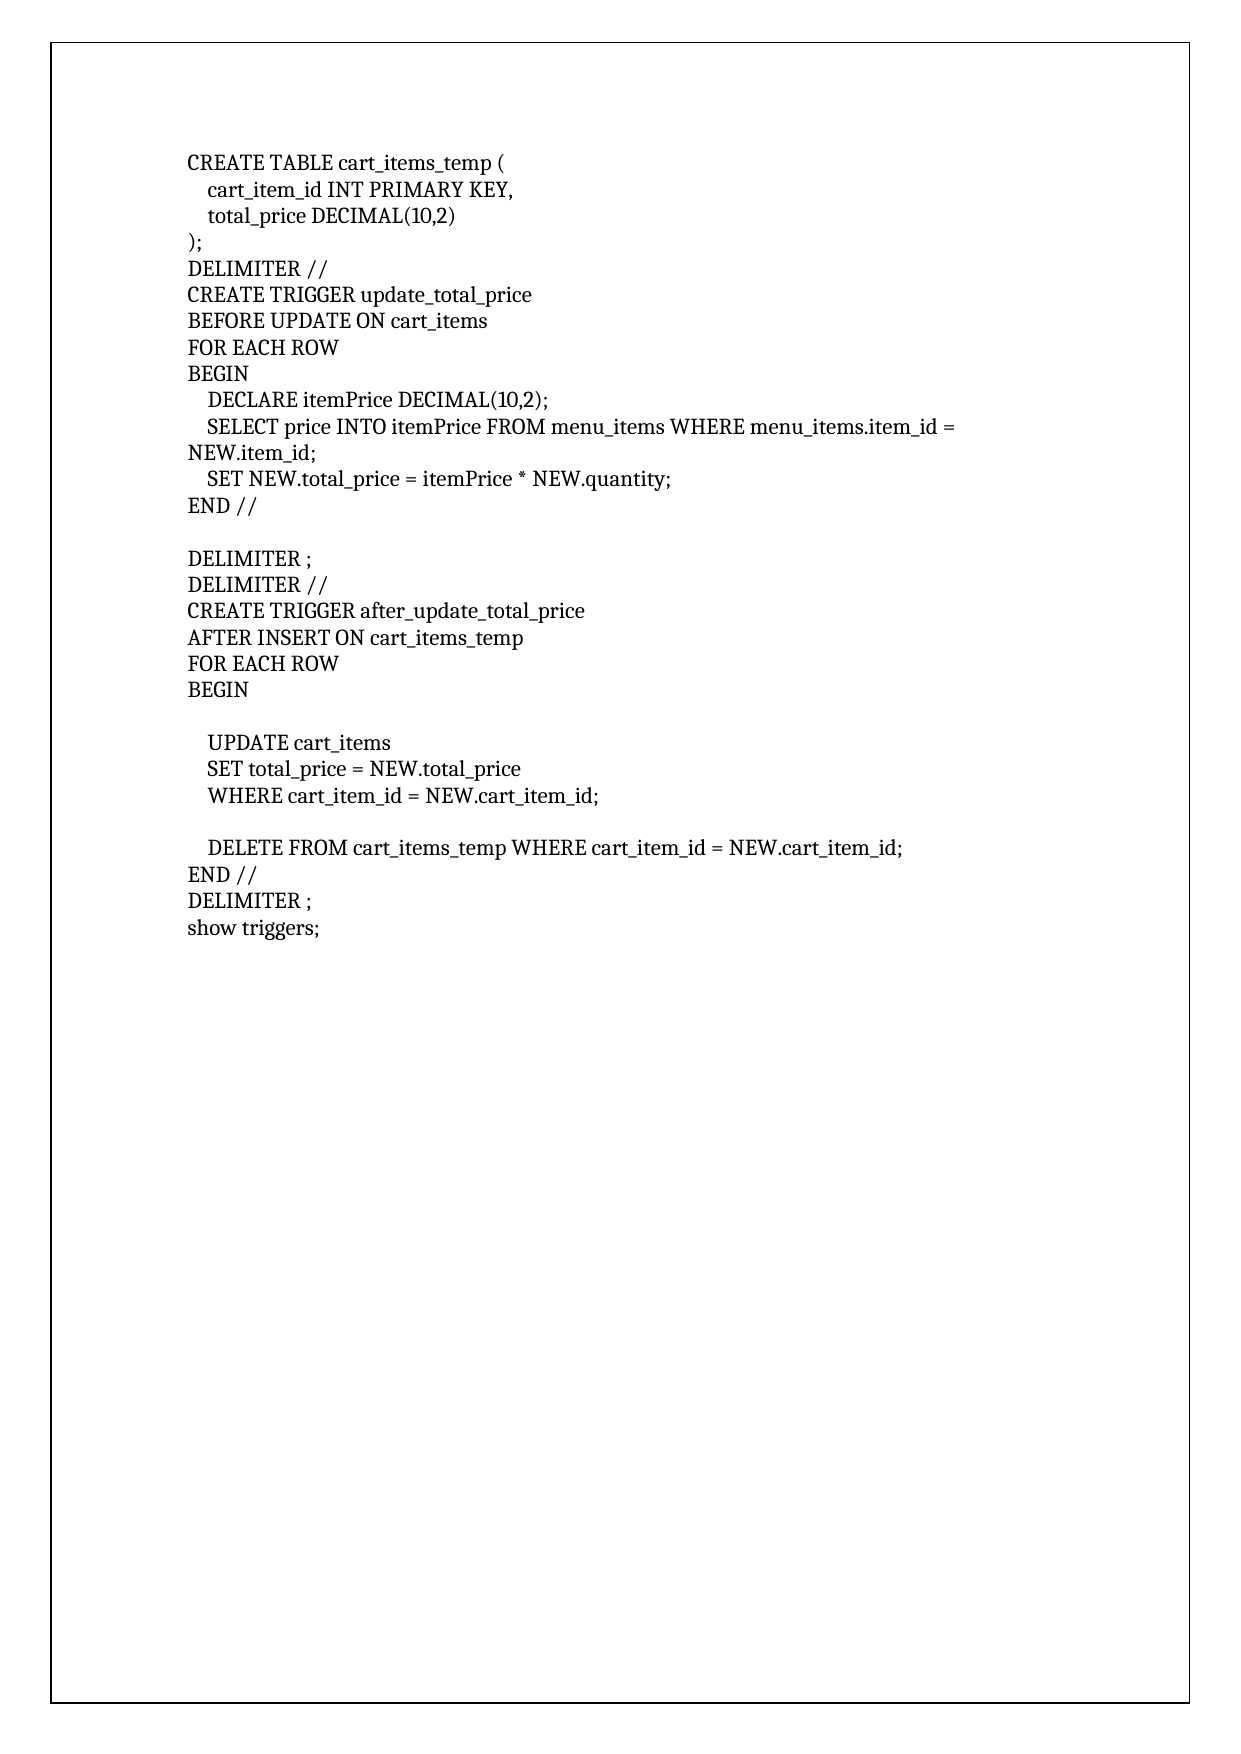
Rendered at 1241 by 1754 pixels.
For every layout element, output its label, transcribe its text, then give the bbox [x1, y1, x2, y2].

text DELIMITER ; [187, 545, 1053, 572]
text WHERE cart_item_id = NEW.cart_item_id; [187, 782, 1053, 809]
text ); [187, 229, 1053, 255]
text FOR EACH ROW [187, 651, 1053, 677]
text SET NEW.total_price = itemPrice * NEW.quantity; [187, 466, 1053, 493]
text SET total_price = NEW.total_price [187, 756, 1053, 782]
text DELETE FROM cart_items_temp WHERE cart_item_id = NEW.cart_item_id; [187, 835, 1053, 862]
text BEGIN [187, 361, 1053, 387]
text total_price DECIMAL(10,2) [187, 203, 1053, 229]
text CREATE TABLE cart_items_temp ( [187, 150, 1053, 176]
text DELIMITER // [187, 572, 1053, 598]
text DECLARE itemPrice DECIMAL(10,2); [187, 387, 1053, 413]
text UPDATE cart_items [187, 730, 1053, 756]
text CREATE TRIGGER update_total_price [187, 282, 1053, 308]
text FOR EACH ROW [187, 334, 1053, 361]
text CREATE TRIGGER after_update_total_price [187, 598, 1053, 624]
text END // [187, 493, 1053, 519]
text DELIMITER ; [187, 888, 1053, 914]
text DELIMITER // [187, 255, 1053, 282]
text SELECT price INTO itemPrice FROM menu_items WHERE menu_items.item_id = NEW.item_id; [187, 413, 1053, 466]
text BEFORE UPDATE ON cart_items [187, 308, 1053, 334]
text BEGIN [187, 677, 1053, 703]
text cart_item_id INT PRIMARY KEY, [187, 176, 1053, 203]
text END // [187, 862, 1053, 888]
text AFTER INSERT ON cart_items_temp [187, 624, 1053, 651]
text show triggers; [187, 914, 1053, 941]
